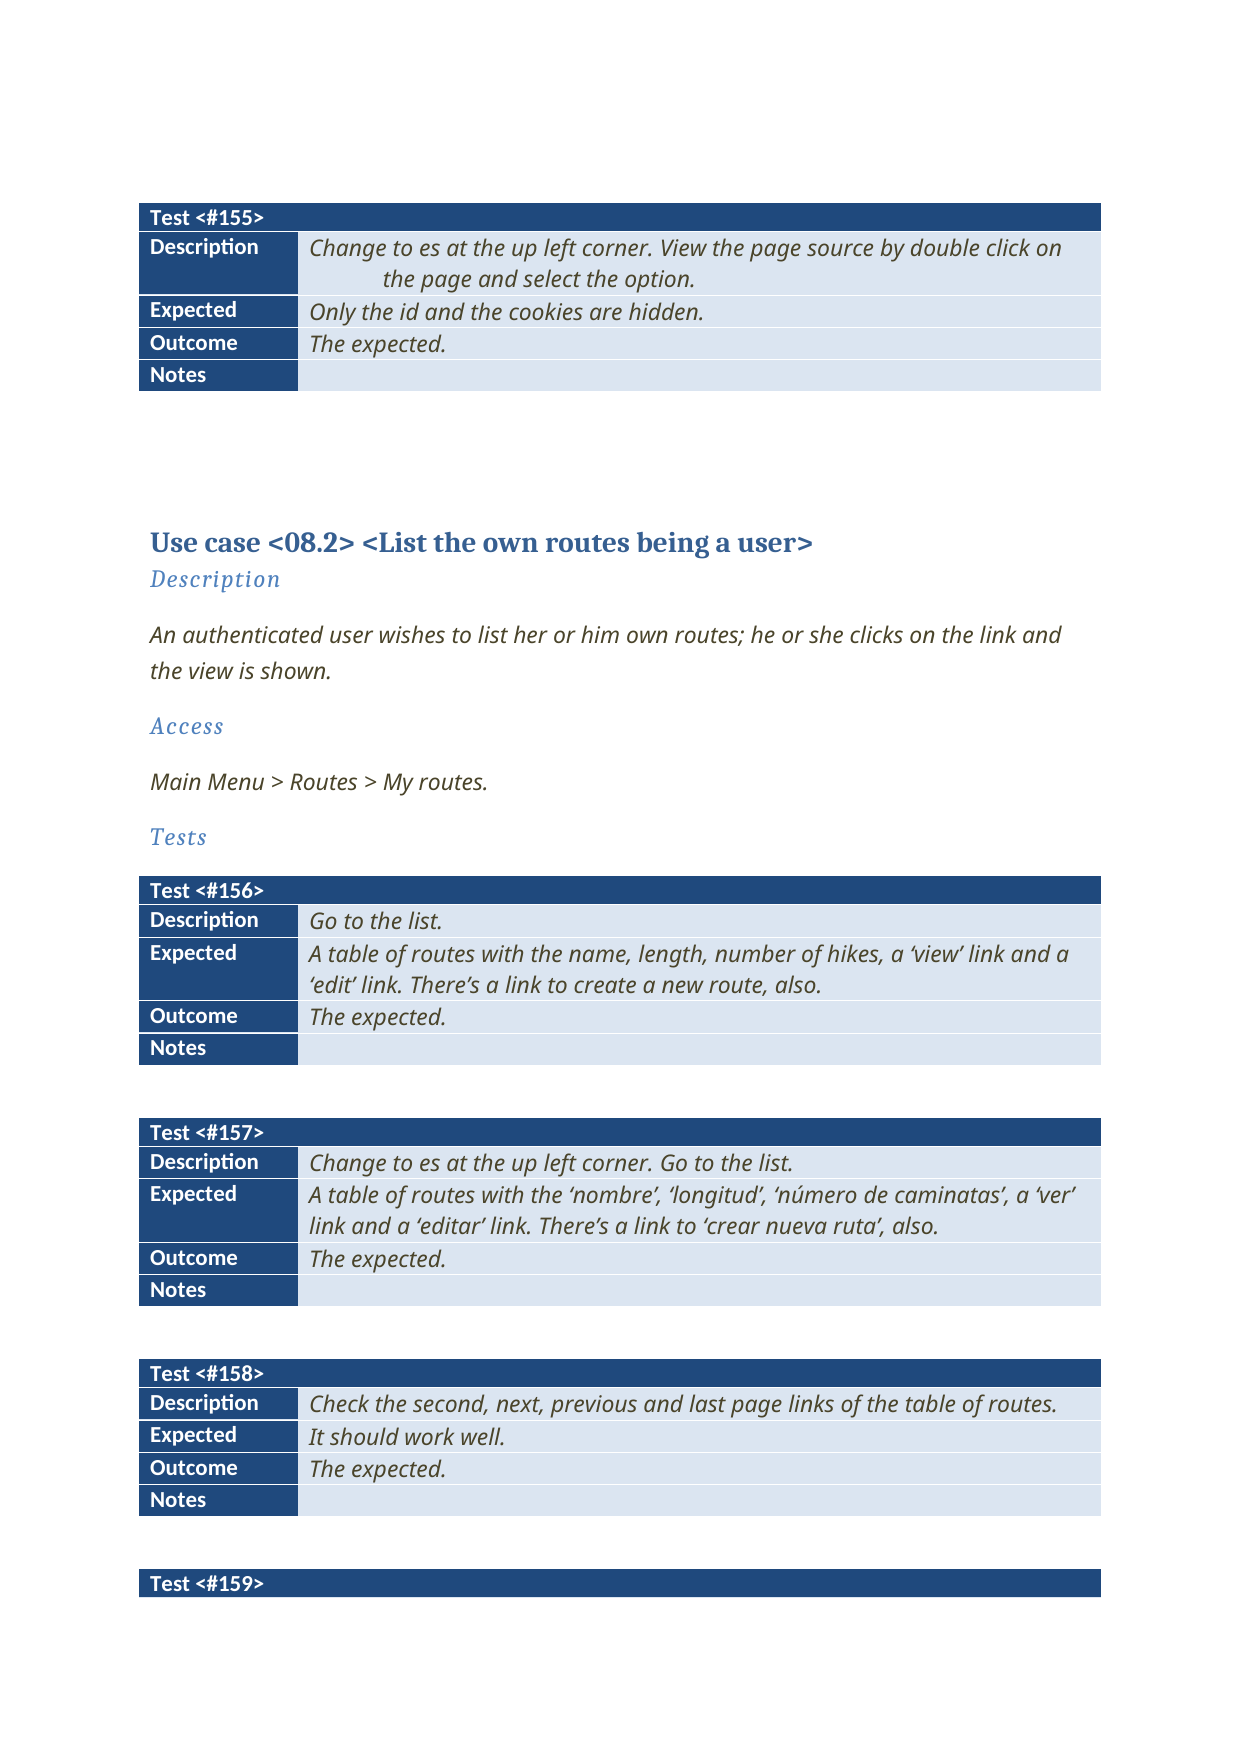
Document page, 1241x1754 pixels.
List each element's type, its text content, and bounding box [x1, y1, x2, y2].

table_cell Outcome [139, 1453, 298, 1484]
table_cell [298, 1275, 1101, 1306]
table_cell Only the id and the cookies are hidden. [298, 296, 1101, 327]
text Main Menu > Routes > My routes. [150, 766, 1090, 797]
text An authenticated user wishes to list her or him own routes; he or she clicks on the link and the view is shown. [150, 619, 1090, 686]
table_cell A table of routes with the ‘nombre’, ‘longitud’, ‘número de caminatas’, a ‘ver’ link and a ‘editar’ link. There’s a link to ‘crear nueva ruta’, also. [298, 1179, 1101, 1242]
table_cell Expected [139, 1421, 298, 1452]
table_cell Change to es at the up left corner. Go to the list. [298, 1147, 1101, 1178]
table_header Test <#156> [139, 876, 1101, 904]
table_cell Expected [139, 938, 298, 1000]
table_header Test <#157> [139, 1118, 1101, 1146]
table_cell Notes [139, 1034, 298, 1065]
subtitle Use case <08.2> <List the own routes being a user> [150, 527, 1090, 560]
table_header Test <#155> [139, 203, 1101, 231]
table_cell The expected. [298, 1001, 1101, 1032]
table_cell Expected [139, 296, 298, 327]
table_cell Notes [139, 360, 298, 391]
table_cell Expected [139, 1179, 298, 1242]
table_cell Description [139, 905, 298, 937]
table_cell Description [139, 1147, 298, 1178]
table_cell Outcome [139, 328, 298, 359]
table_cell [298, 1485, 1101, 1516]
table_cell Change to es at the up left corner. View the page source by double click on the page and select the option. [298, 232, 1101, 294]
table_cell Check the second, next, previous and last page links of the table of routes. [298, 1388, 1101, 1419]
subtitle Description [150, 565, 1090, 594]
table_header Test <#158> [139, 1359, 1101, 1387]
table_cell Outcome [139, 1243, 298, 1274]
table_cell Description [139, 1388, 298, 1419]
table_cell Description [139, 232, 298, 294]
table_cell Notes [139, 1275, 298, 1306]
table_header Test <#159> [139, 1569, 1101, 1597]
table_cell [298, 360, 1101, 391]
table_cell Outcome [139, 1001, 298, 1032]
table_cell The expected. [298, 1453, 1101, 1484]
table_cell The expected. [298, 1243, 1101, 1274]
table_cell Notes [139, 1485, 298, 1516]
subtitle Tests [150, 822, 1090, 851]
table_cell [298, 1034, 1101, 1065]
table_cell It should work well. [298, 1421, 1101, 1452]
table_cell A table of routes with the name, length, number of hikes, a ‘view’ link and a ‘edit’ link. There’s a link to create a new route, also. [298, 938, 1101, 1000]
subtitle Access [150, 712, 1090, 741]
table_cell The expected. [298, 328, 1101, 359]
table_cell Go to the list. [298, 905, 1101, 937]
